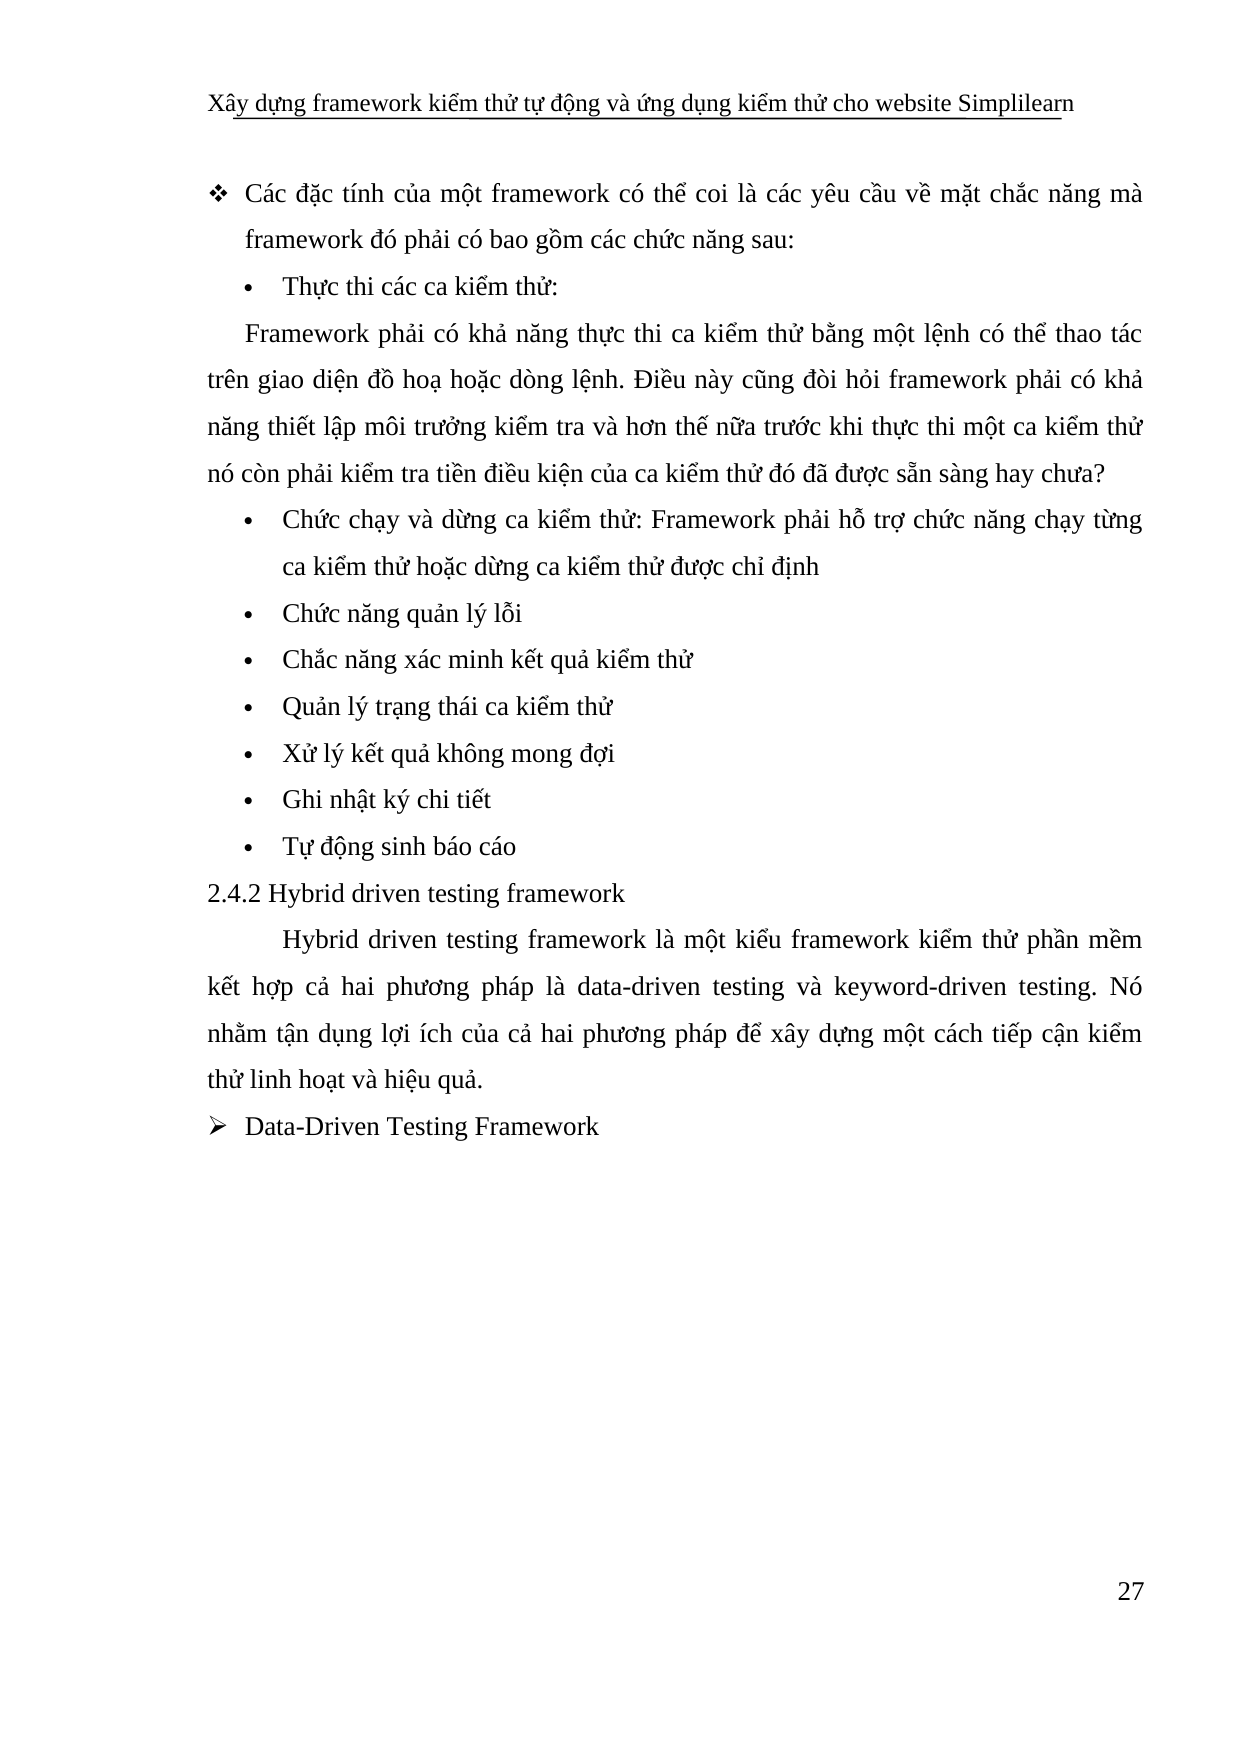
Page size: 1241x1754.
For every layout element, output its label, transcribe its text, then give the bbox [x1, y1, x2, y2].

list Ghi nhật ký chi tiết [244, 784, 1144, 815]
list Các đặc tính của một framework có thể coi là các yêu cầu về mặt chắc năng mà framework đó phải có bao gồm các chức năng sau: [207, 177, 1144, 255]
list Xử lý kết quả không mong đợi [244, 737, 1144, 768]
list Thực thi các ca kiểm thử: [244, 270, 1144, 301]
list Data-Driven Testing Framework [207, 1110, 1144, 1142]
text Framework phải có khả năng thực thi ca kiểm thử bằng một lệnh có thể thao tác trên giao diện đồ hoạ hoặc dòng lệnh. Điều này cũng đòi hỏi framework phải có khả năng thiết lập môi trưởng kiểm tra và hơn thế nữa trước khi thực thi một ca kiểm thử nó còn phải kiểm tra tiền điều kiện của ca kiểm thử đó đã được sẵn sàng hay chưa? [207, 317, 1144, 488]
text Hybrid driven testing framework là một kiểu framework kiểm thử phần mềm kết hợp cả hai phương pháp là data-driven testing và keyword-driven testing. Nó nhằm tận dụng lợi ích của cả hai phương pháp để xây dựng một cách tiếp cận kiểm thử linh hoạt và hiệu quả. [207, 924, 1144, 1095]
list Chức chạy và dừng ca kiểm thử: Framework phải hỗ trợ chức năng chạy từng ca kiểm thử hoặc dừng ca kiểm thử được chỉ định [244, 504, 1144, 581]
list Tự động sinh báo cáo [244, 830, 1144, 861]
text 2.4.2 Hybrid driven testing framework [207, 877, 1144, 908]
list Chắc năng xác minh kết quả kiểm thử [244, 644, 1144, 675]
list Chức năng quản lý lỗi [244, 597, 1144, 628]
list Quản lý trạng thái ca kiểm thử [244, 690, 1144, 721]
